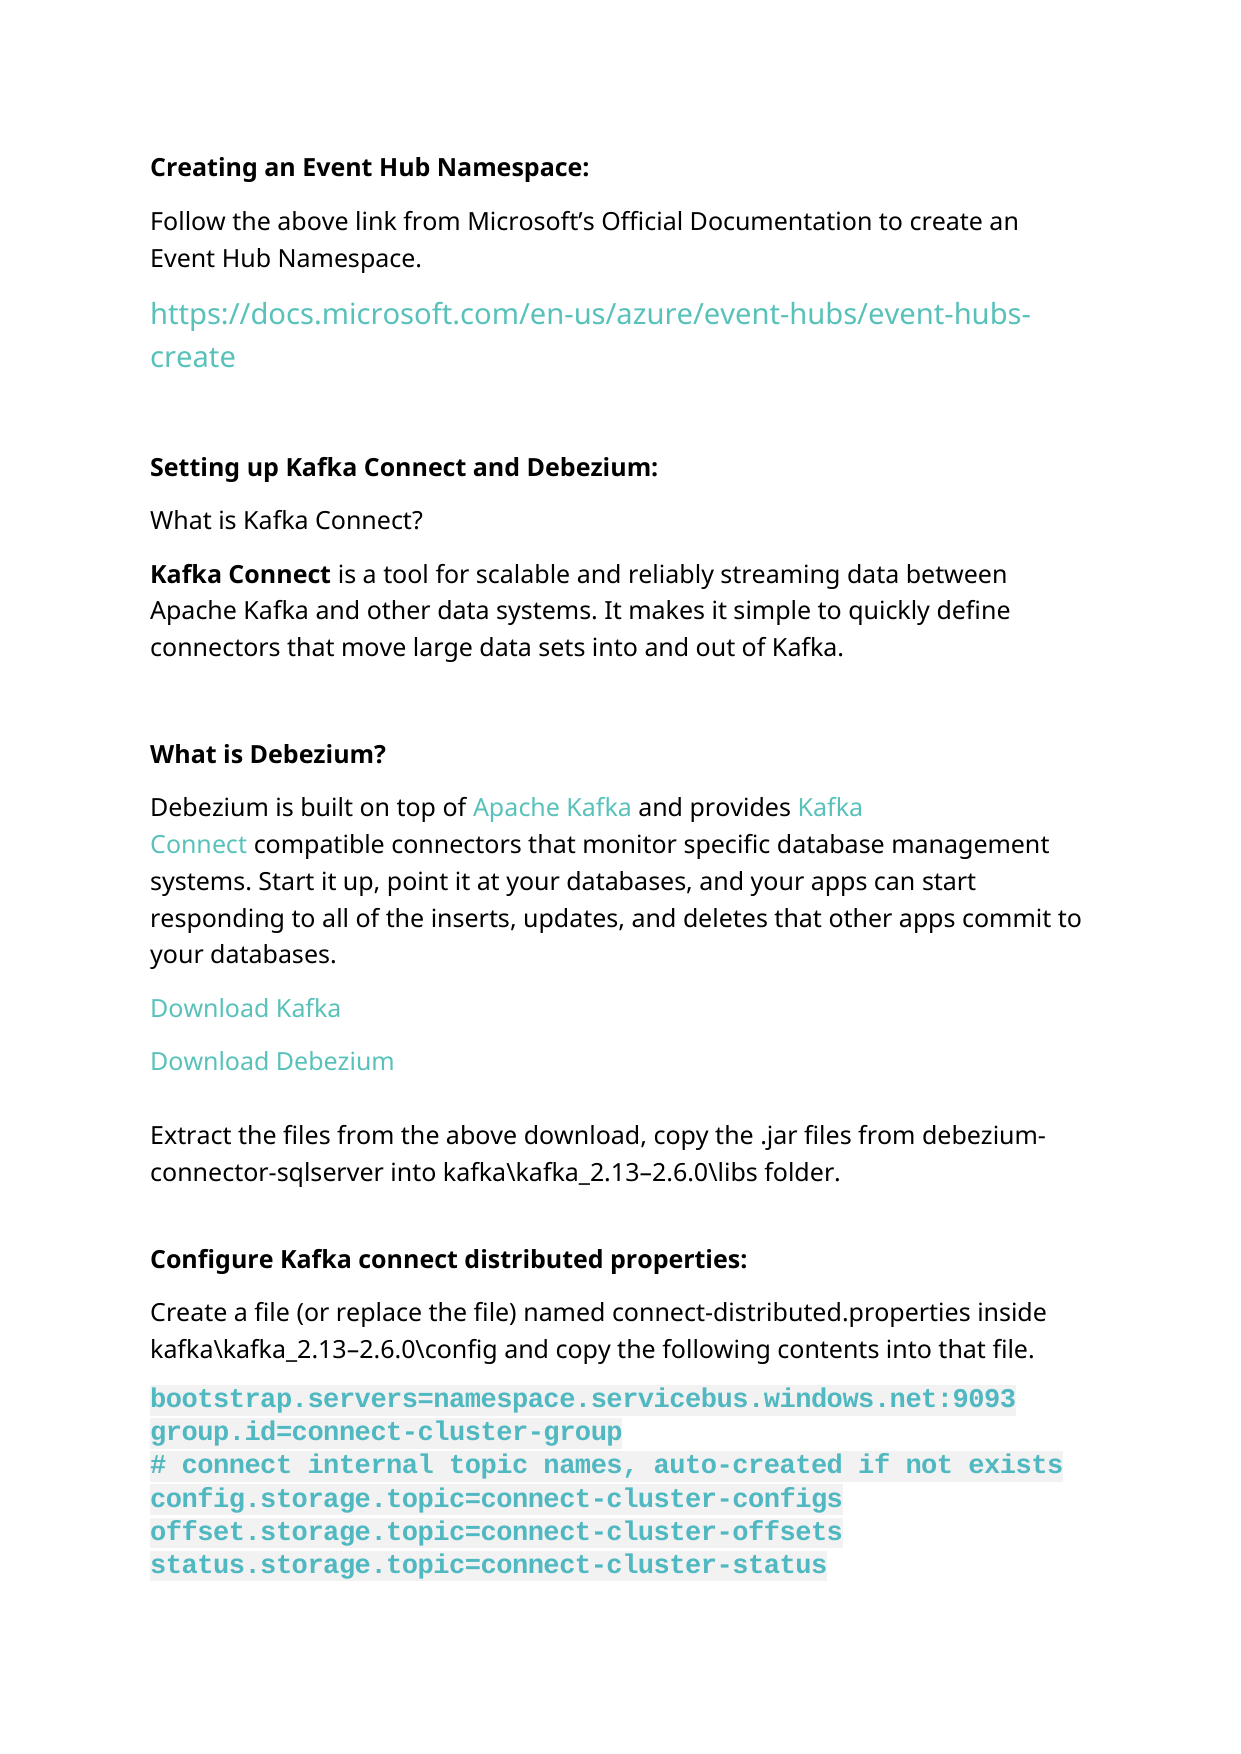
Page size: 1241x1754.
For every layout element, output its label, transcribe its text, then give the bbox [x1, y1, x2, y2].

text Debezium is built on top of Apache Kafka and provides Kafka Connect compatible connectors that monitor specific database management systems. Start it up, point it at your databases, and your apps can start responding to all of the inserts, updates, and deletes that other apps commit to your databases. [150, 790, 1090, 971]
text Download Kafka [150, 991, 1090, 1025]
text What is Kafka Connect? [150, 503, 1090, 537]
text Setting up Kafka Connect and Debezium: [150, 449, 1090, 483]
text Kafka Connect is a tool for scalable and reliably streaming data between Apache Kafka and other data systems. It makes it simple to quickly define connectors that move large data sets into and out of Kafka. [150, 556, 1090, 664]
text Creating an Event Hub Namespace: [150, 150, 1090, 184]
text What is Debezium? [150, 737, 1090, 771]
text Download Debezium Extract the files from the above download, copy the .jar files from debezium-connector-sqlserver into kafka\kafka_2.13–2.6.0\libs folder. [150, 1044, 1090, 1222]
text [150, 1385, 1090, 1581]
text Create a file (or replace the file) named connect-distributed.properties inside kafka\kafka_2.13–2.6.0\config and copy the following contents into that file. [150, 1295, 1090, 1366]
text https://docs.microsoft.com/en-us/azure/event-hubs/event-hubs-create [150, 294, 1090, 376]
text Follow the above link from Microsoft’s Official Documentation to create an Event Hub Namespace. [150, 203, 1090, 274]
text Configure Kafka connect distributed properties: [150, 1241, 1090, 1275]
